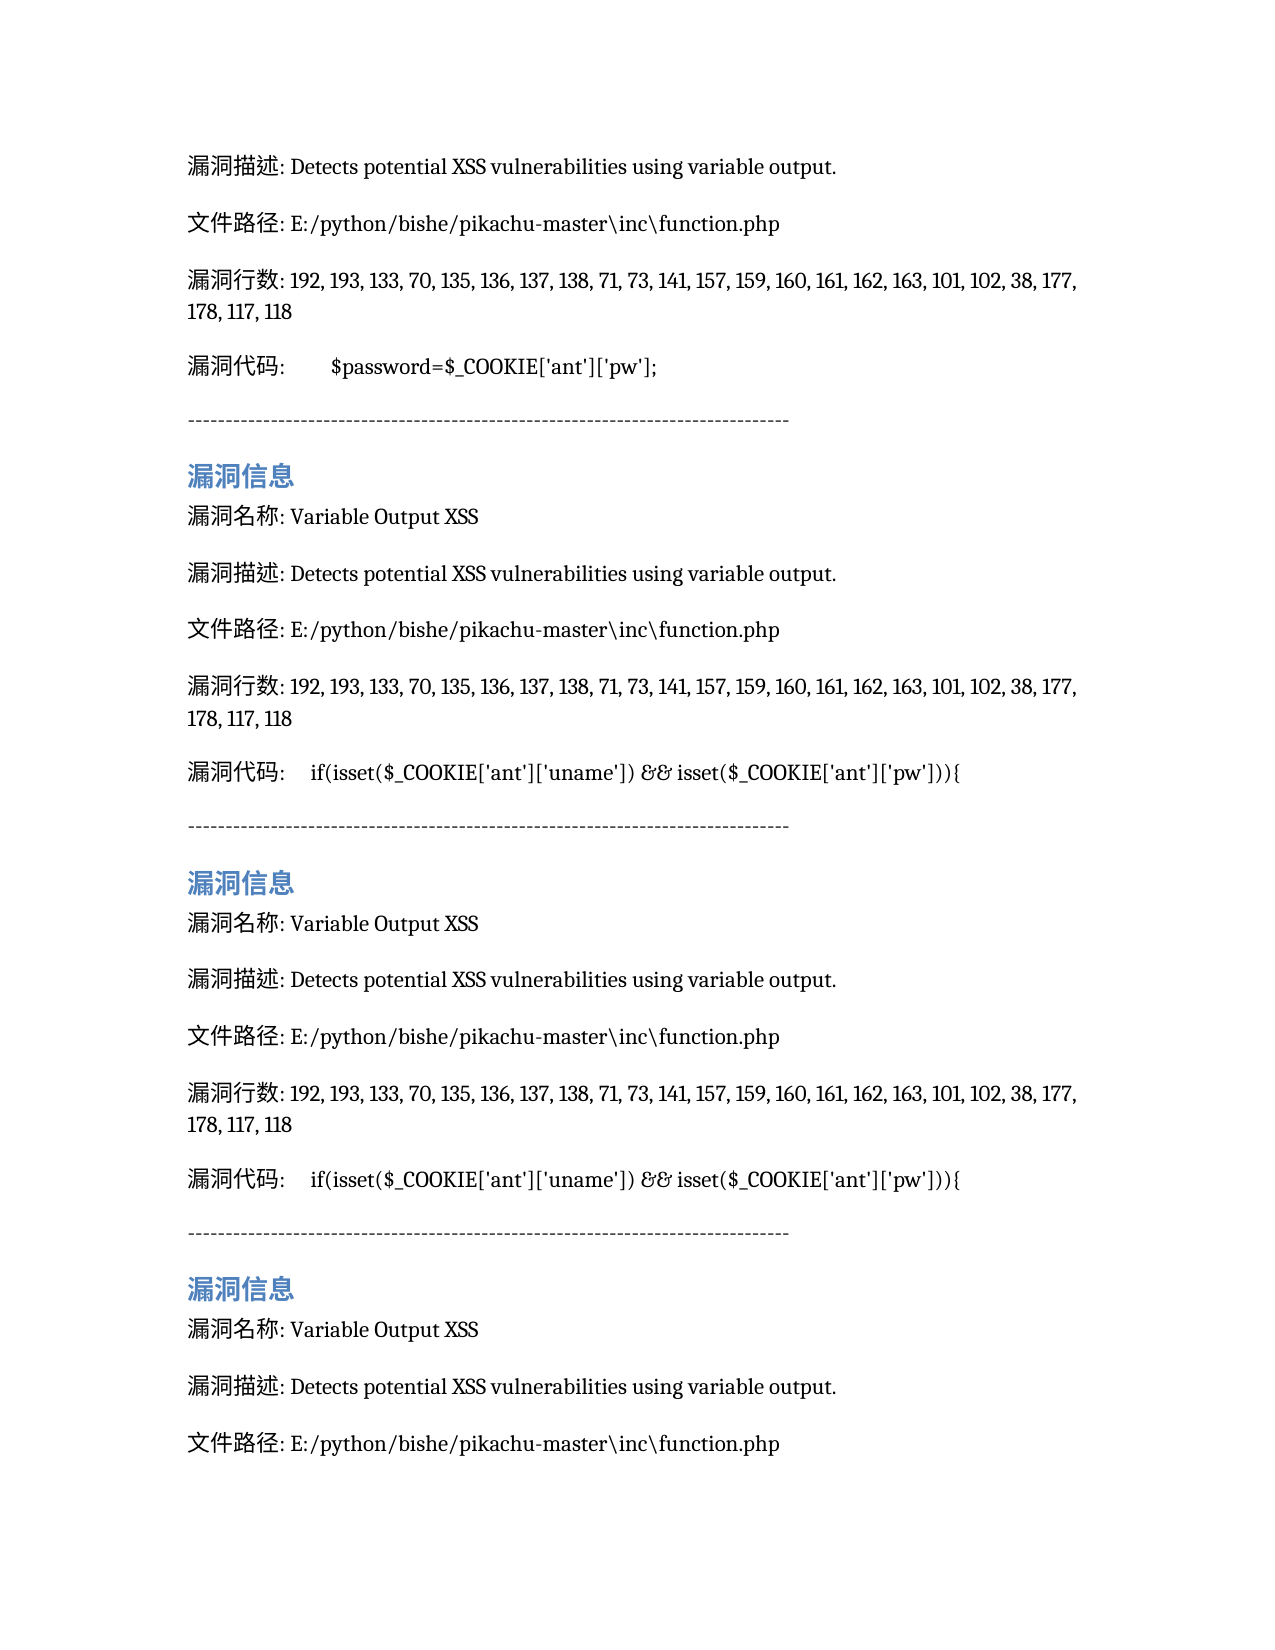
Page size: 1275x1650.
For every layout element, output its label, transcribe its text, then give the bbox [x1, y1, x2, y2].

text 漏洞描述: Detects potential XSS vulnerabilities using variable output. [187, 150, 1087, 181]
text 文件路径: E:/python/bishe/pikachu-master\inc\function.php [187, 613, 1087, 645]
subtitle 漏洞信息 [187, 864, 1087, 901]
text 漏洞名称: Variable Output XSS [187, 907, 1087, 938]
text 漏洞行数: 192, 193, 133, 70, 135, 136, 137, 138, 71, 73, 141, 157, 159, 160, 161, 162, 163, 101, 102, 38, 177, 178, 117, 118 [187, 670, 1087, 732]
text 漏洞名称: Variable Output XSS [187, 1313, 1087, 1344]
text 文件路径: E:/python/bishe/pikachu-master\inc\function.php [187, 1427, 1087, 1458]
subtitle 漏洞信息 [187, 1271, 1087, 1308]
text 漏洞名称: Variable Output XSS [187, 500, 1087, 531]
text 漏洞描述: Detects potential XSS vulnerabilities using variable output. [187, 557, 1087, 588]
text 漏洞描述: Detects potential XSS vulnerabilities using variable output. [187, 963, 1087, 994]
text 文件路径: E:/python/bishe/pikachu-master\inc\function.php [187, 1020, 1087, 1051]
text 漏洞代码: if(isset($_COOKIE['ant']['uname']) && isset($_COOKIE['ant']['pw'])){ [187, 756, 1087, 788]
text 漏洞行数: 192, 193, 133, 70, 135, 136, 137, 138, 71, 73, 141, 157, 159, 160, 161, 162, 163, 101, 102, 38, 177, 178, 117, 118 [187, 1077, 1087, 1138]
text -------------------------------------------------------------------------------- [187, 813, 1087, 839]
text 漏洞代码: $password=$_COOKIE['ant']['pw']; [187, 350, 1087, 381]
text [187, 263, 1087, 325]
text -------------------------------------------------------------------------------- [187, 1220, 1087, 1246]
text 文件路径: E:/python/bishe/pikachu-master\inc\function.php [187, 207, 1087, 238]
text 漏洞描述: Detects potential XSS vulnerabilities using variable output. [187, 1370, 1087, 1401]
subtitle 漏洞信息 [187, 457, 1087, 494]
text 漏洞代码: if(isset($_COOKIE['ant']['uname']) && isset($_COOKIE['ant']['pw'])){ [187, 1163, 1087, 1194]
text -------------------------------------------------------------------------------- [187, 406, 1087, 433]
